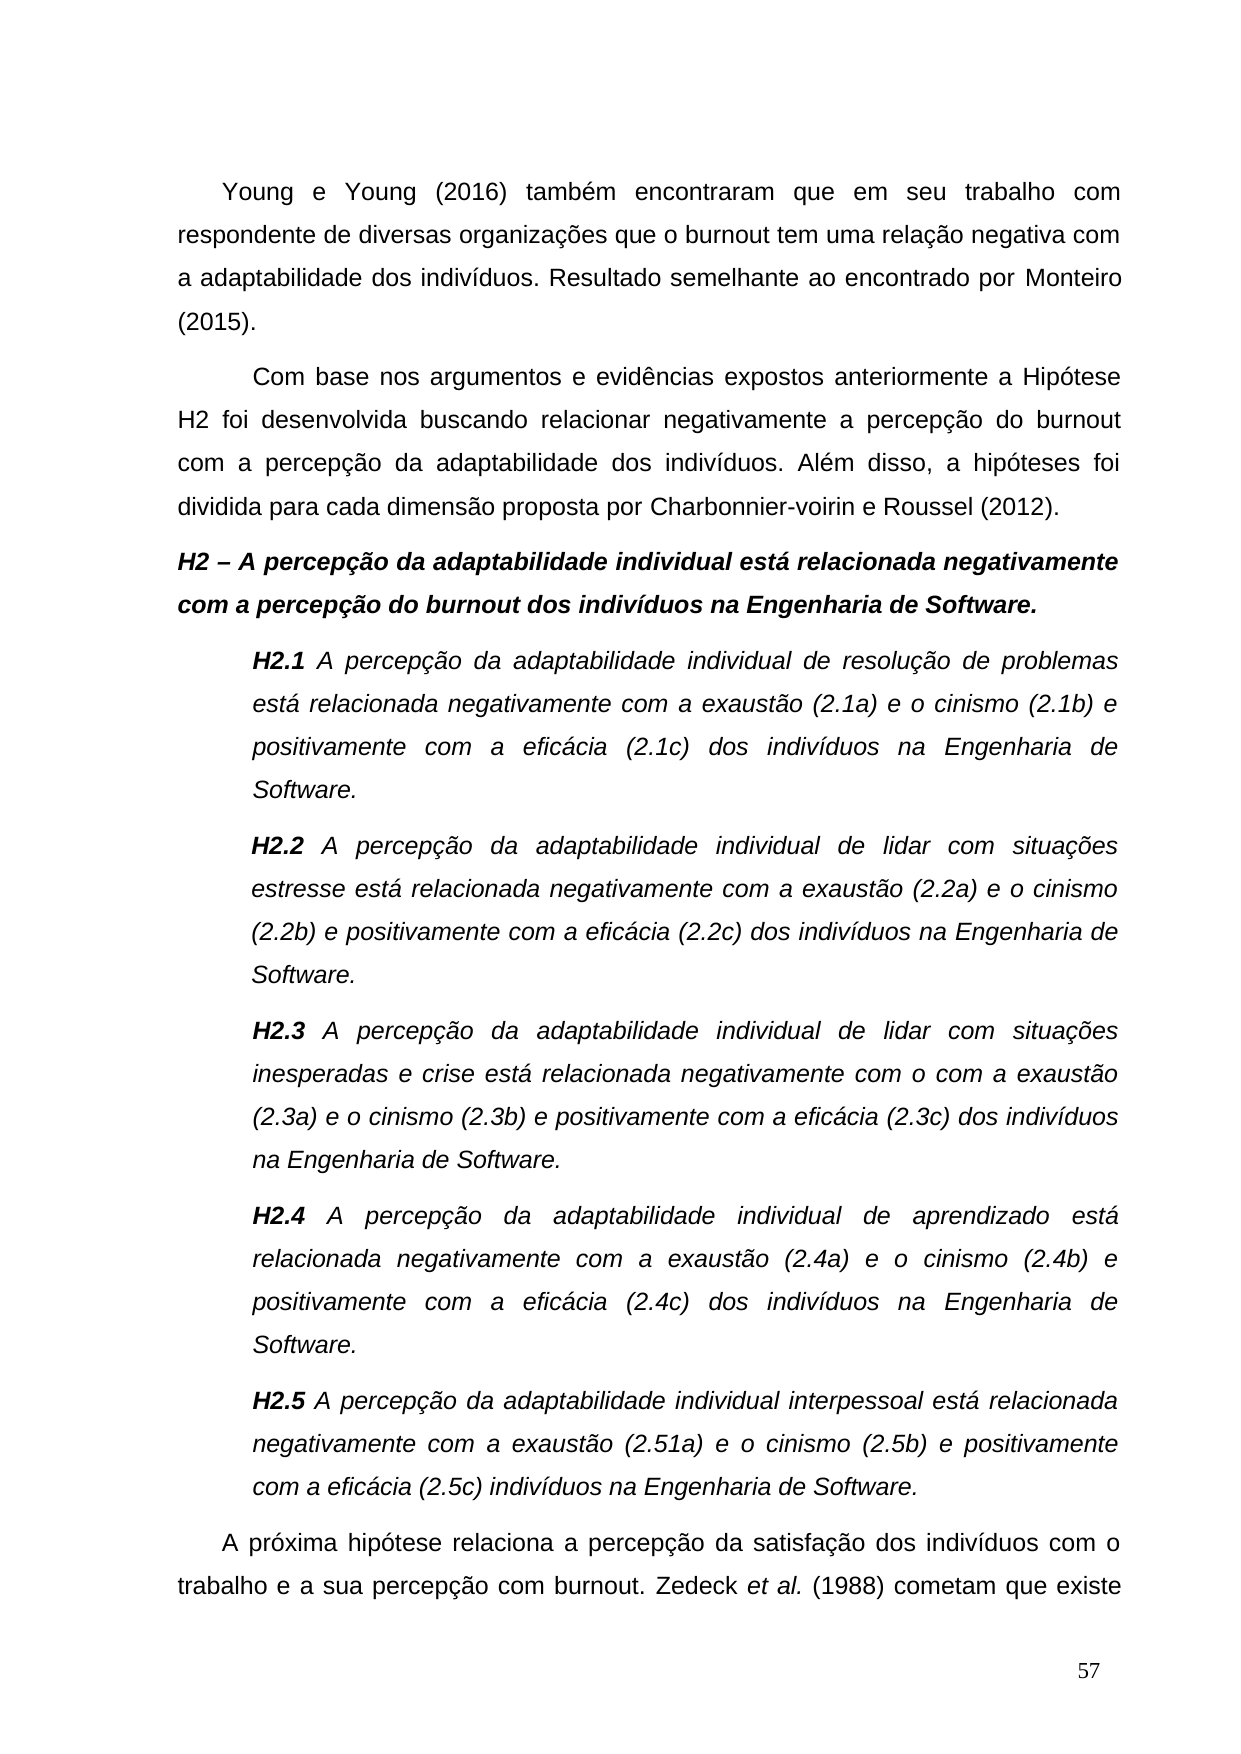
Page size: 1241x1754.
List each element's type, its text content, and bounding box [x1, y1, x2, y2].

text Young e Young (2016) também encontraram que em seu trabalho com respondente de diversas organizações que o burnout tem uma relação negativa com a adaptabilidade dos indivíduos. Resultado semelhante ao encontrado por Monteiro (2015). [177, 177, 1122, 335]
text H2.1 A percepção da adaptabilidade individual de resolução de problemas está relacionada negativamente com a exaustão (2.1a) e o cinismo (2.1b) e positivamente com a eficácia (2.1c) dos indivíduos na Engenharia de Software. [252, 646, 1122, 804]
text H2.5 A percepção da adaptabilidade individual interpessoal está relacionada negativamente com a exaustão (2.51a) e o cinismo (2.5b) e positivamente com a eficácia (2.5c) indivíduos na Engenharia de Software. [252, 1386, 1122, 1501]
text Com base nos argumentos e evidências expostos anteriormente a Hipótese H2 foi desenvolvida buscando relacionar negativamente a percepção do burnout com a percepção da adaptabilidade dos indivíduos. Além disso, a hipóteses foi dividida para cada dimensão proposta por Charbonnier-voirin e Roussel (2012). [177, 362, 1122, 520]
text H2.4 A percepção da adaptabilidade individual de aprendizado está relacionada negativamente com a exaustão (2.4a) e o cinismo (2.4b) e positivamente com a eficácia (2.4c) dos indivíduos na Engenharia de Software. [252, 1201, 1122, 1359]
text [177, 1528, 1122, 1600]
text H2.2 A percepção da adaptabilidade individual de lidar com situações estresse está relacionada negativamente com a exaustão (2.2a) e o cinismo (2.2b) e positivamente com a eficácia (2.2c) dos indivíduos na Engenharia de Software. [251, 831, 1122, 989]
text H2 – A percepção da adaptabilidade individual está relacionada negativamente com a percepção do burnout dos indivíduos na Engenharia de Software. [177, 547, 1122, 619]
text H2.3 A percepção da adaptabilidade individual de lidar com situações inesperadas e crise está relacionada negativamente com o com a exaustão (2.3a) e o cinismo (2.3b) e positivamente com a eficácia (2.3c) dos indivíduos na Engenharia de Software. [252, 1016, 1122, 1174]
